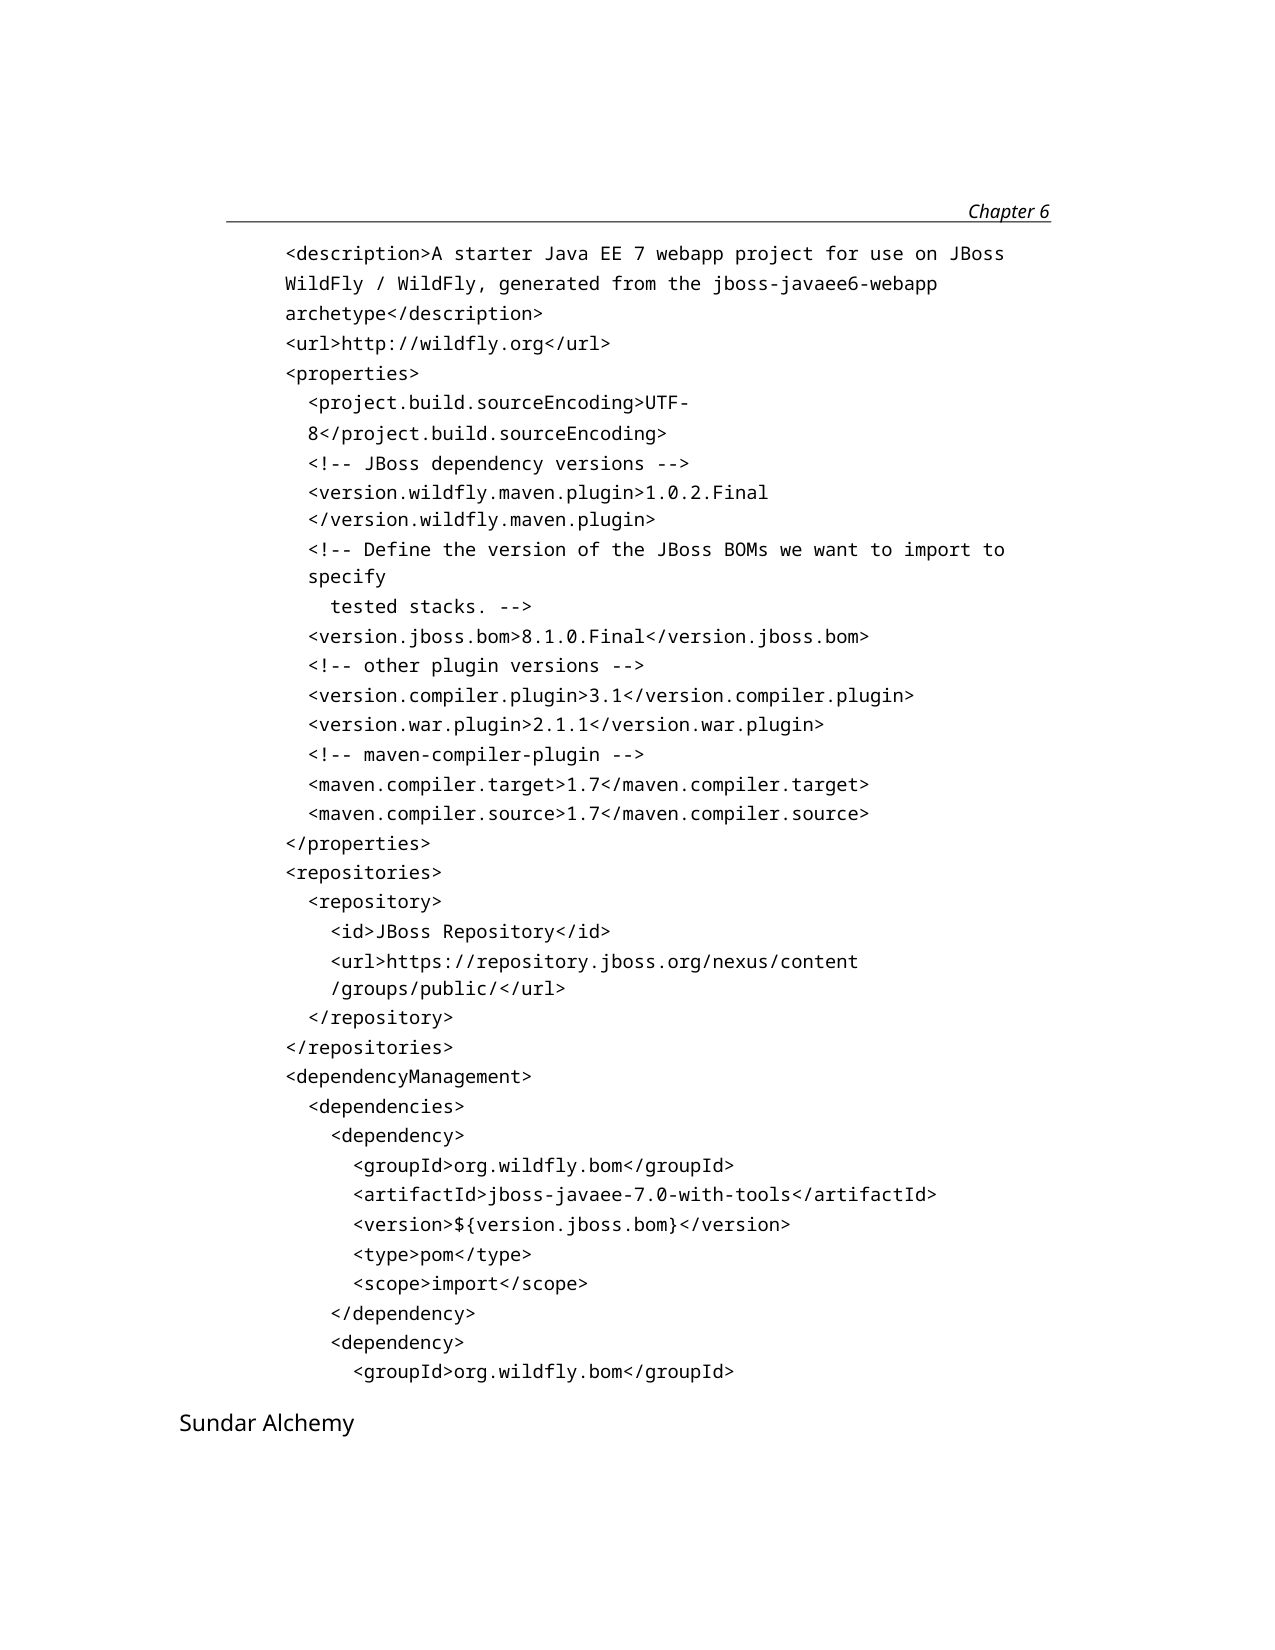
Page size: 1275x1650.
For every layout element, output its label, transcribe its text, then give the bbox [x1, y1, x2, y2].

text <dependencyManagement> [285, 1064, 1096, 1089]
text /groups/public/</url> [330, 975, 1096, 1001]
text <description>A starter Java EE 7 webapp project for use on JBoss WildFly / WildFly, generated from the jboss-javaee6-webapp archetype</description> [285, 240, 1005, 326]
text <version.wildfly.maven.plugin>1.0.2.Final [307, 479, 1096, 505]
text </properties> [285, 830, 1096, 855]
text <properties> [285, 360, 1096, 386]
text <url>https://repository.jboss.org/nexus/content [330, 948, 1096, 973]
text <version.compiler.plugin>3.1</version.compiler.plugin> [307, 682, 1096, 708]
text <dependency> [179, 1123, 465, 1148]
text <id>JBoss Repository</id> [330, 918, 1096, 944]
text <version>${version.jboss.bom}</version> [352, 1211, 1096, 1237]
text <artifactId>jboss-javaee-7.0-with-tools</artifactId> [352, 1182, 1096, 1207]
text <groupId>org.wildfly.bom</groupId> [352, 1152, 1096, 1178]
text <version.war.plugin>2.1.1</version.war.plugin> [307, 712, 1096, 737]
text <repository> [307, 889, 1096, 914]
text </repositories> [179, 1034, 454, 1060]
text <dependencies> [179, 1093, 465, 1119]
text <!-- maven-compiler-plugin --> [307, 741, 1096, 767]
text <maven.compiler.source>1.7</maven.compiler.source> [307, 800, 1096, 826]
text <!-- JBoss dependency versions --> [307, 450, 1096, 476]
text <!-- Define the version of the JBoss BOMs we want to import to specify [307, 536, 1005, 589]
text <version.jboss.bom>8.1.0.Final</version.jboss.bom> [307, 623, 1096, 649]
text <repositories> [285, 859, 1096, 885]
text <!-- other plugin versions --> [307, 653, 1096, 678]
text Chapter 6 [179, 188, 1052, 227]
text tested stacks. --> [330, 594, 1096, 619]
text </dependency> [330, 1300, 1096, 1325]
text <scope>import</scope> [352, 1270, 1096, 1296]
text <type>pom</type> [352, 1241, 1096, 1266]
text </repository> [179, 1005, 454, 1030]
text </version.wildfly.maven.plugin> [307, 507, 1096, 532]
text <maven.compiler.target>1.7</maven.compiler.target> [307, 771, 1096, 796]
text <url>http://wildfly.org</url> [285, 331, 1096, 356]
text <project.build.sourceEncoding>UTF- 8</project.build.sourceEncoding> [307, 390, 692, 445]
text <groupId>org.wildfly.bom</groupId> [352, 1359, 1096, 1384]
text <dependency> [330, 1329, 1096, 1355]
